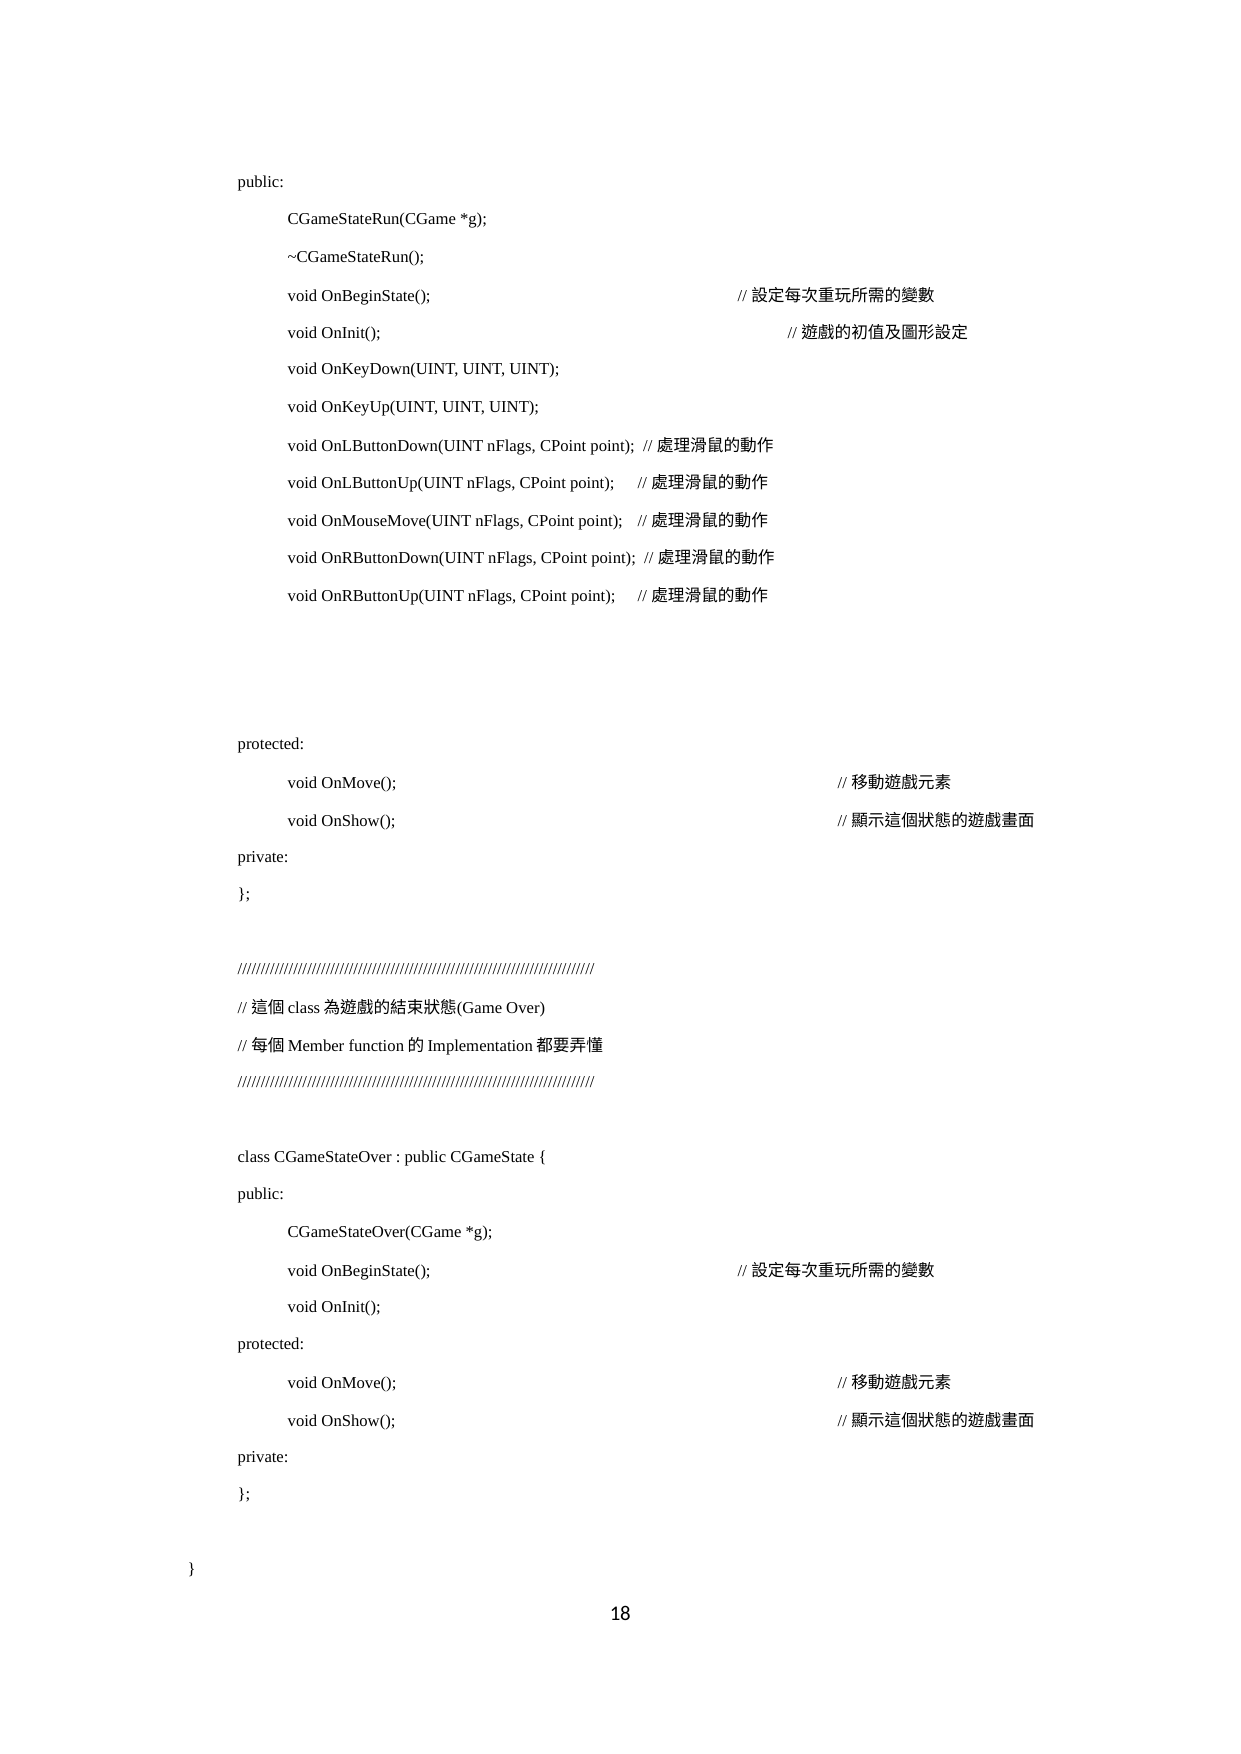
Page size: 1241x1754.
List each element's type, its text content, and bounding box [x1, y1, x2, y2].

text void OnInit(); [187, 1287, 1053, 1325]
text }; [187, 1475, 1053, 1512]
text void OnBeginState(); // 設定每次重玩所需的變數 [187, 1250, 1053, 1287]
text void OnKeyDown(UINT, UINT, UINT); [187, 350, 1053, 387]
text private: [187, 1437, 1053, 1475]
text void OnMouseMove(UINT nFlags, CPoint point); // 處理滑鼠的動作 [187, 500, 1053, 537]
text void OnShow(); // 顯示這個狀態的遊戲畫面 [187, 1400, 1053, 1437]
text // 這個class為遊戲的結束狀態(Game Over) [187, 987, 1053, 1025]
text CGameStateOver(CGame *g); [187, 1212, 1053, 1250]
text ~CGameStateRun(); [187, 237, 1053, 275]
text class CGameStateOver : public CGameState { [187, 1137, 1053, 1175]
text private: [187, 837, 1053, 875]
text void OnMove(); // 移動遊戲元素 [187, 762, 1053, 800]
text public: [187, 1175, 1053, 1212]
text void OnLButtonUp(UINT nFlags, CPoint point); // 處理滑鼠的動作 [187, 462, 1053, 500]
text // 每個Member function的Implementation都要弄懂 [187, 1025, 1053, 1062]
text void OnKeyUp(UINT, UINT, UINT); [187, 387, 1053, 425]
text void OnMove(); // 移動遊戲元素 [187, 1362, 1053, 1400]
text void OnRButtonDown(UINT nFlags, CPoint point); // 處理滑鼠的動作 [187, 537, 1053, 575]
text ///////////////////////////////////////////////////////////////////////////// [187, 1062, 1053, 1100]
text public: [187, 162, 1053, 200]
text protected: [187, 1325, 1053, 1362]
text void OnBeginState(); // 設定每次重玩所需的變數 [187, 275, 1053, 312]
text ///////////////////////////////////////////////////////////////////////////// [187, 950, 1053, 987]
text } [187, 1550, 1053, 1587]
text void OnInit(); // 遊戲的初值及圖形設定 [187, 312, 1053, 350]
text void OnShow(); // 顯示這個狀態的遊戲畫面 [187, 800, 1053, 837]
text CGameStateRun(CGame *g); [187, 200, 1053, 237]
text void OnLButtonDown(UINT nFlags, CPoint point); // 處理滑鼠的動作 [187, 425, 1053, 462]
text protected: [187, 725, 1053, 762]
text void OnRButtonUp(UINT nFlags, CPoint point); // 處理滑鼠的動作 [187, 575, 1053, 612]
text }; [187, 875, 1053, 912]
